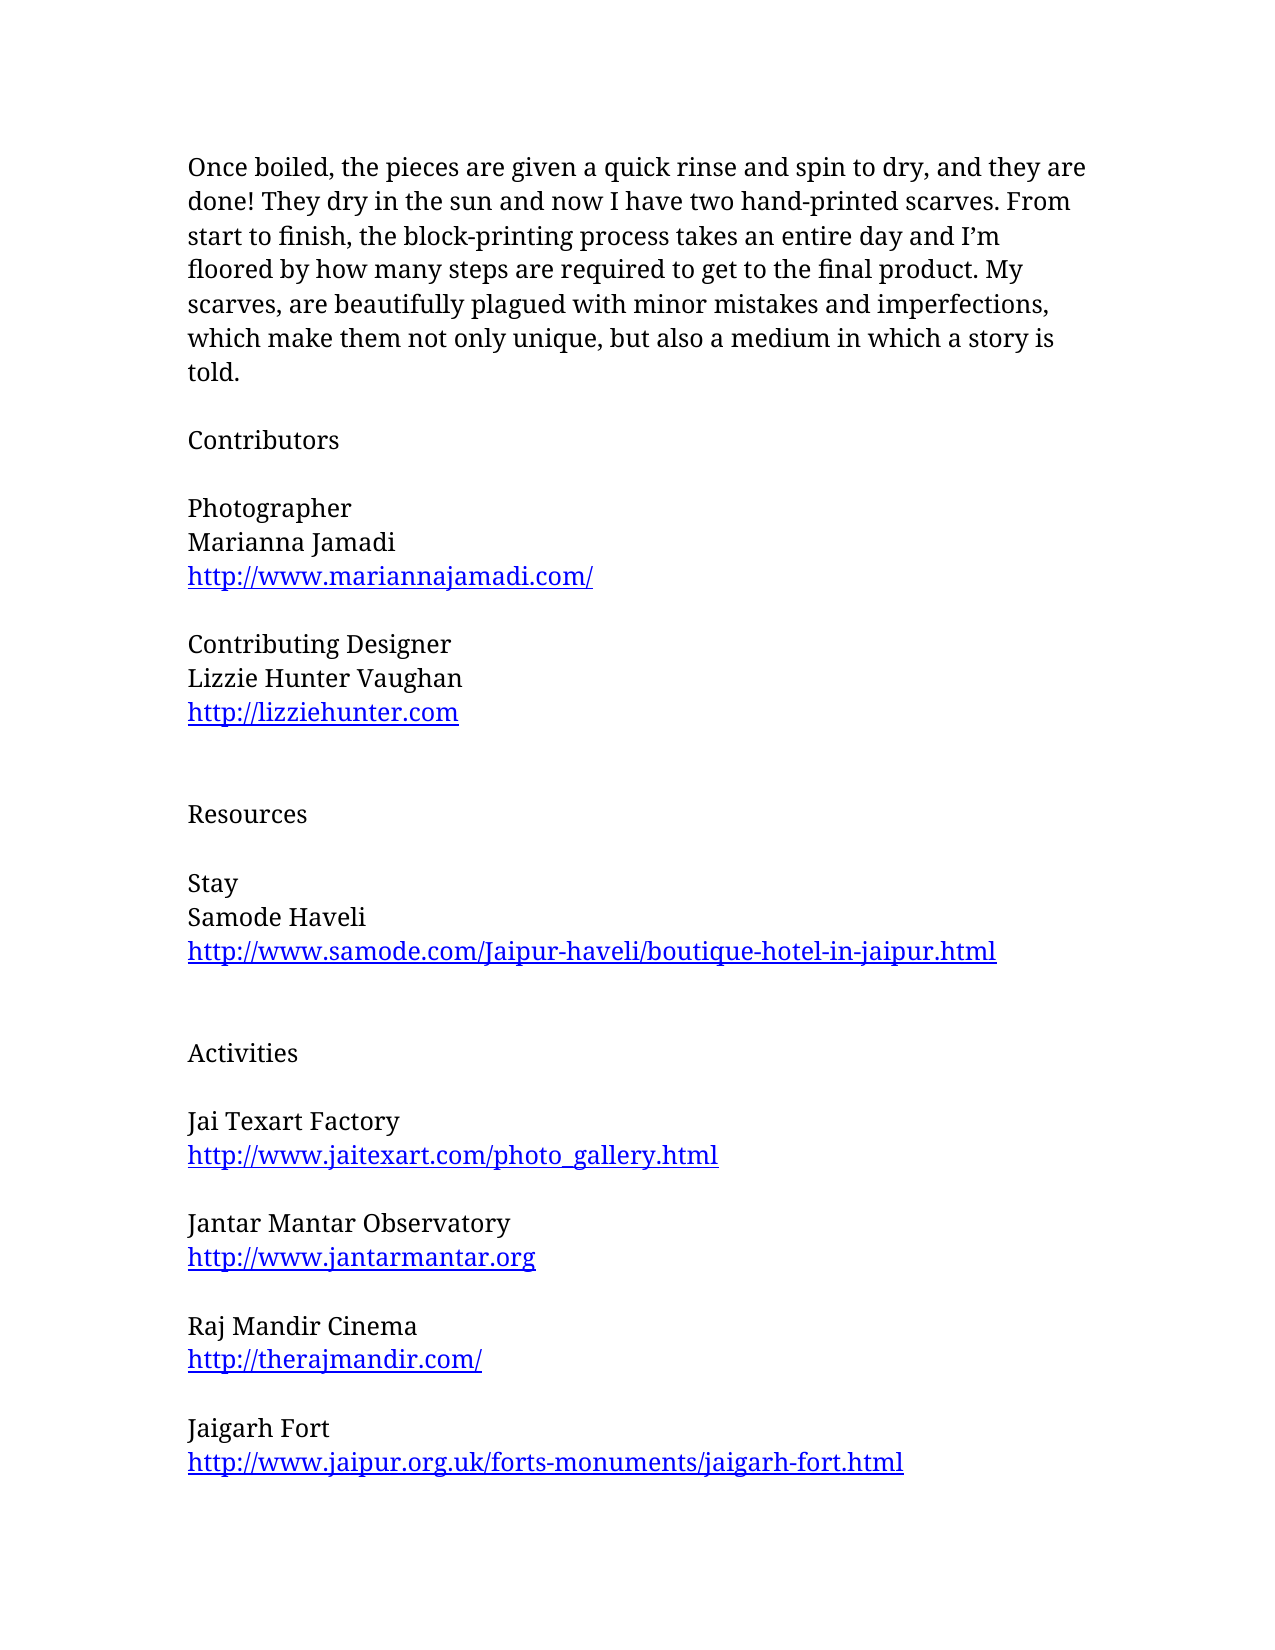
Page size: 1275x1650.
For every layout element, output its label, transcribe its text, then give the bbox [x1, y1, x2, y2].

text Jantar Mantar Observatory [187, 1206, 1087, 1240]
text http://www.jantarmantar.org [187, 1240, 1087, 1274]
text Once boiled, the pieces are given a quick rinse and spin to dry, and they are done! They dry in the sun and now I have two hand-printed scarves. From start to finish, the block-printing process takes an entire day and I’m floored by how many steps are required to get to the final product. My scarves, are beautifully plagued with minor mistakes and imperfections, which make them not only unique, but also a medium in which a story is told. [187, 150, 1087, 388]
text Raj Mandir Cinema [187, 1308, 1087, 1342]
text http://www.jaipur.org.uk/forts-monuments/jaigarh-fort.html [187, 1444, 1087, 1478]
text Marianna Jamadi [187, 525, 1087, 559]
text Samode Haveli [187, 899, 1087, 933]
text Jaigarh Fort [187, 1410, 1087, 1444]
text Contributing Designer [187, 627, 1087, 661]
text Photographer [187, 491, 1087, 525]
text http://www.jaitexart.com/photo_gallery.html [187, 1138, 1087, 1172]
text http://www.mariannajamadi.com/ [187, 559, 1087, 593]
text Contributors [187, 422, 1087, 457]
text Activities [187, 1036, 1087, 1070]
text Lizzie Hunter Vaughan [187, 661, 1087, 695]
text http://therajmandir.com/ [187, 1342, 1087, 1376]
text http://lizziehunter.com [187, 695, 1087, 729]
text Jai Texart Factory [187, 1104, 1087, 1138]
text Resources [187, 797, 1087, 831]
text http://www.samode.com/Jaipur-haveli/boutique-hotel-in-jaipur.html [187, 933, 1087, 967]
text Stay [187, 865, 1087, 899]
